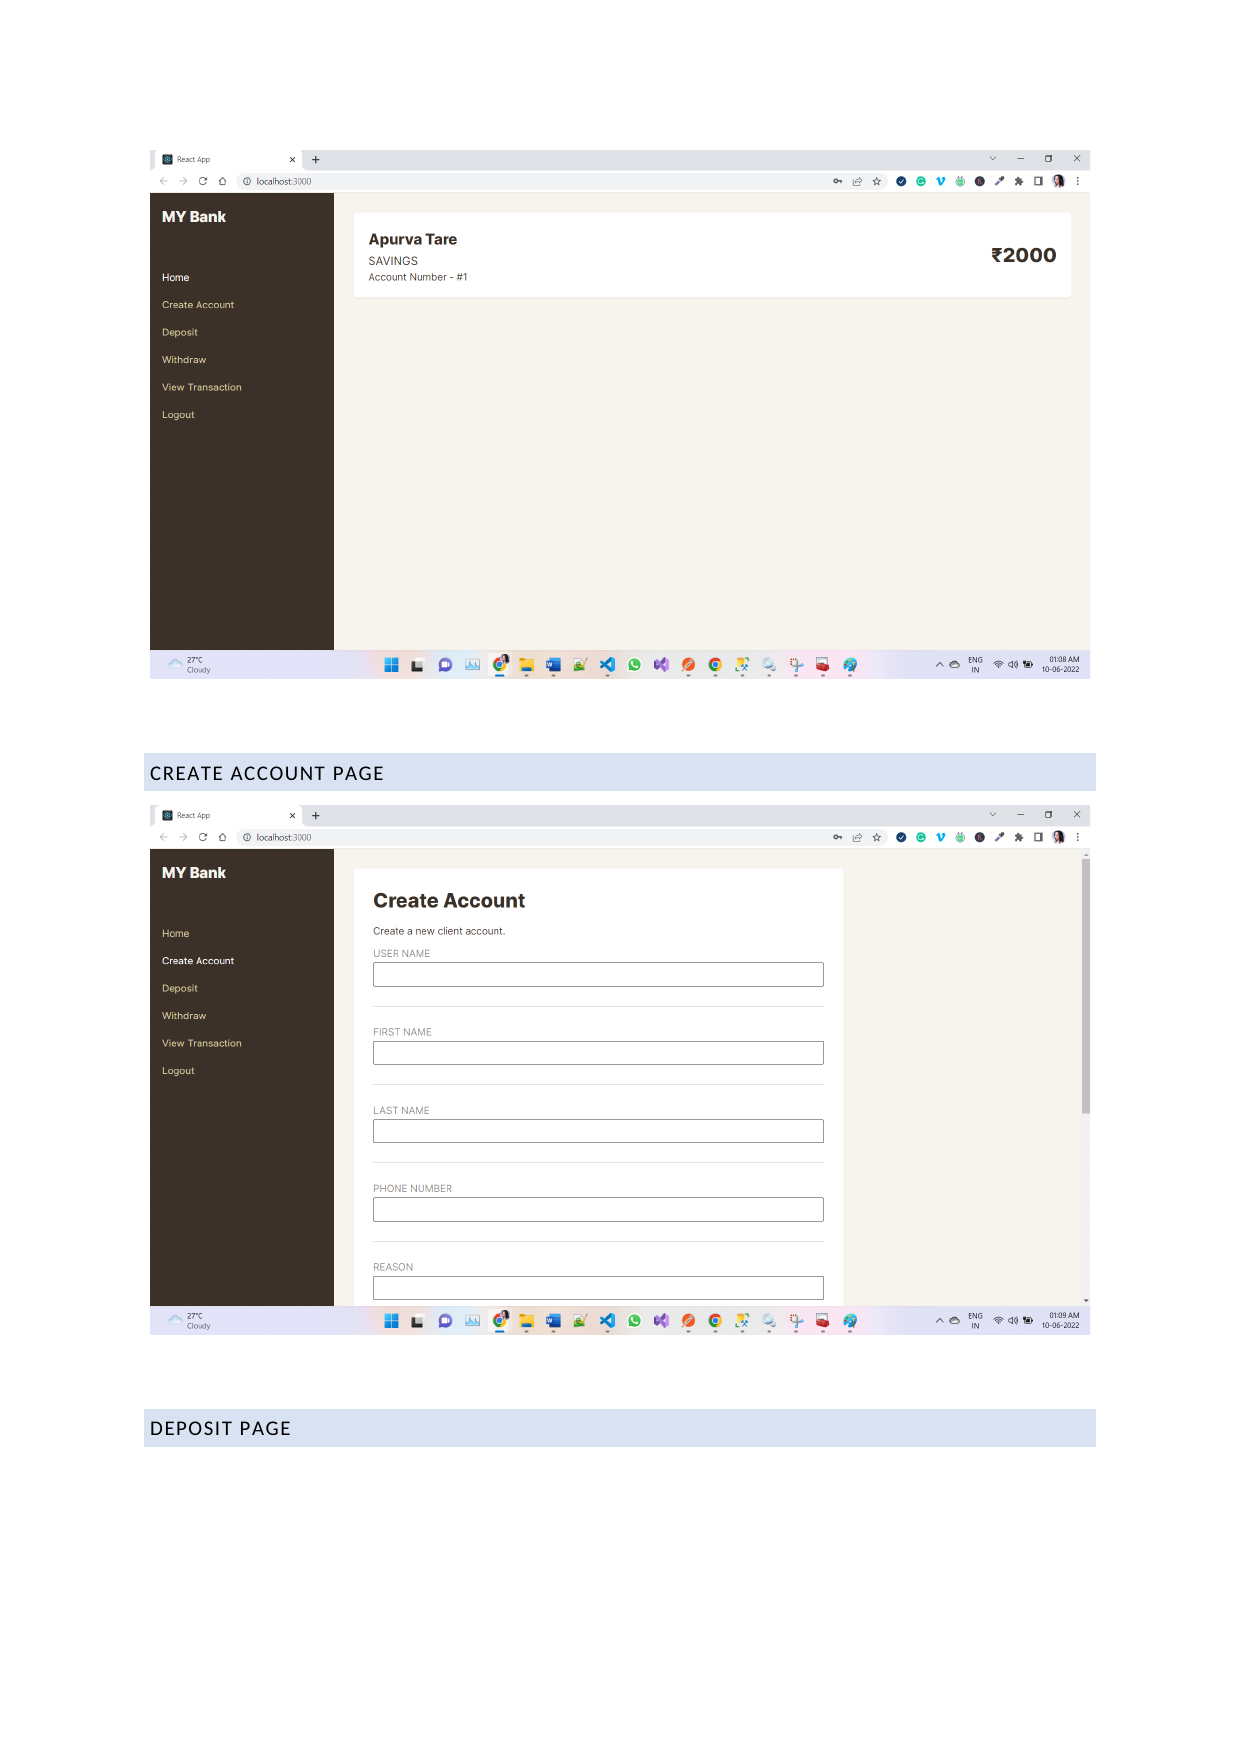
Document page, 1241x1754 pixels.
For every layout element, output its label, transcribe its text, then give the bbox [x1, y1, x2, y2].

picture [150, 805, 1091, 1335]
subtitle Deposit Page [150, 1415, 1090, 1441]
picture [150, 150, 1091, 679]
subtitle Create Account Page [150, 760, 1090, 785]
